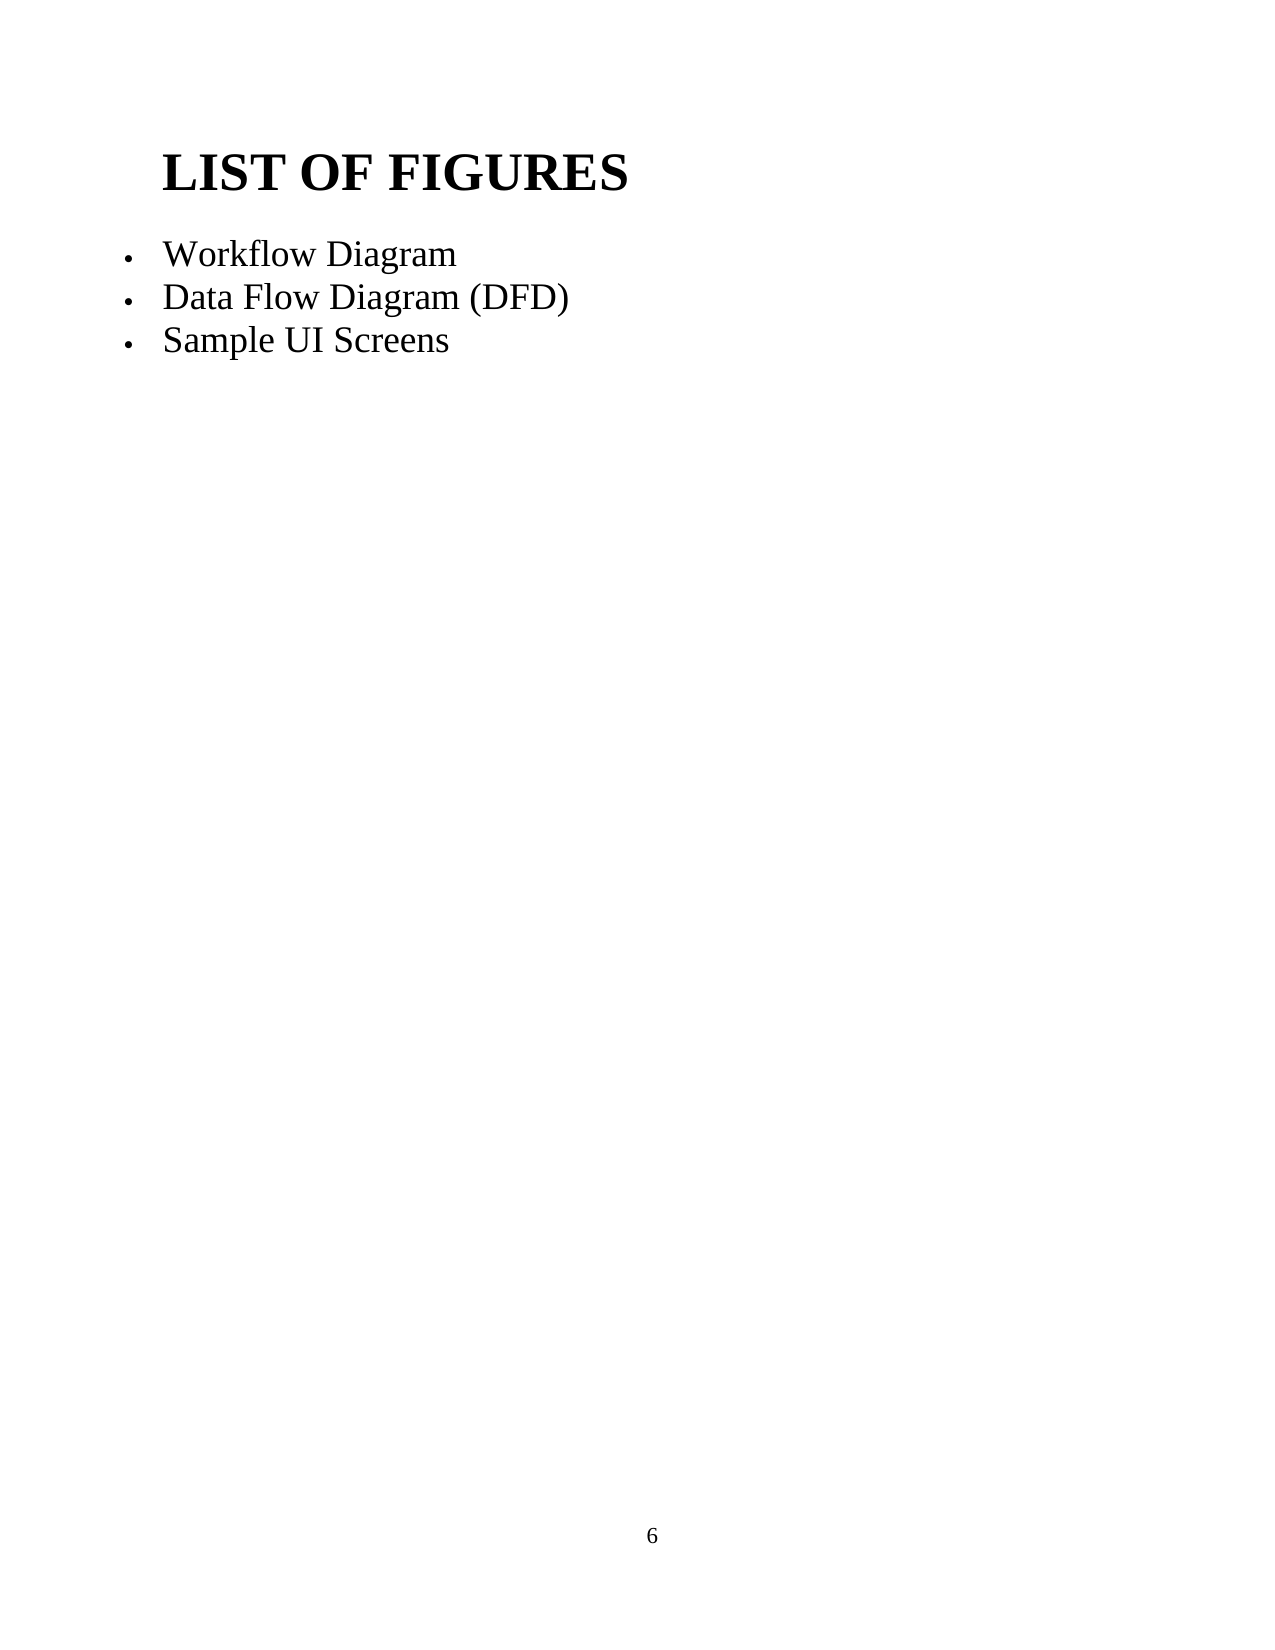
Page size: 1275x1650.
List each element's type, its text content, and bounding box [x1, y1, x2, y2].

list Data Flow Diagram (DFD) [125, 274, 1217, 317]
subtitle LIST OF FIGURES [163, 139, 1217, 202]
list Sample UI Screens [125, 317, 1217, 360]
list Workflow Diagram [125, 231, 1217, 274]
